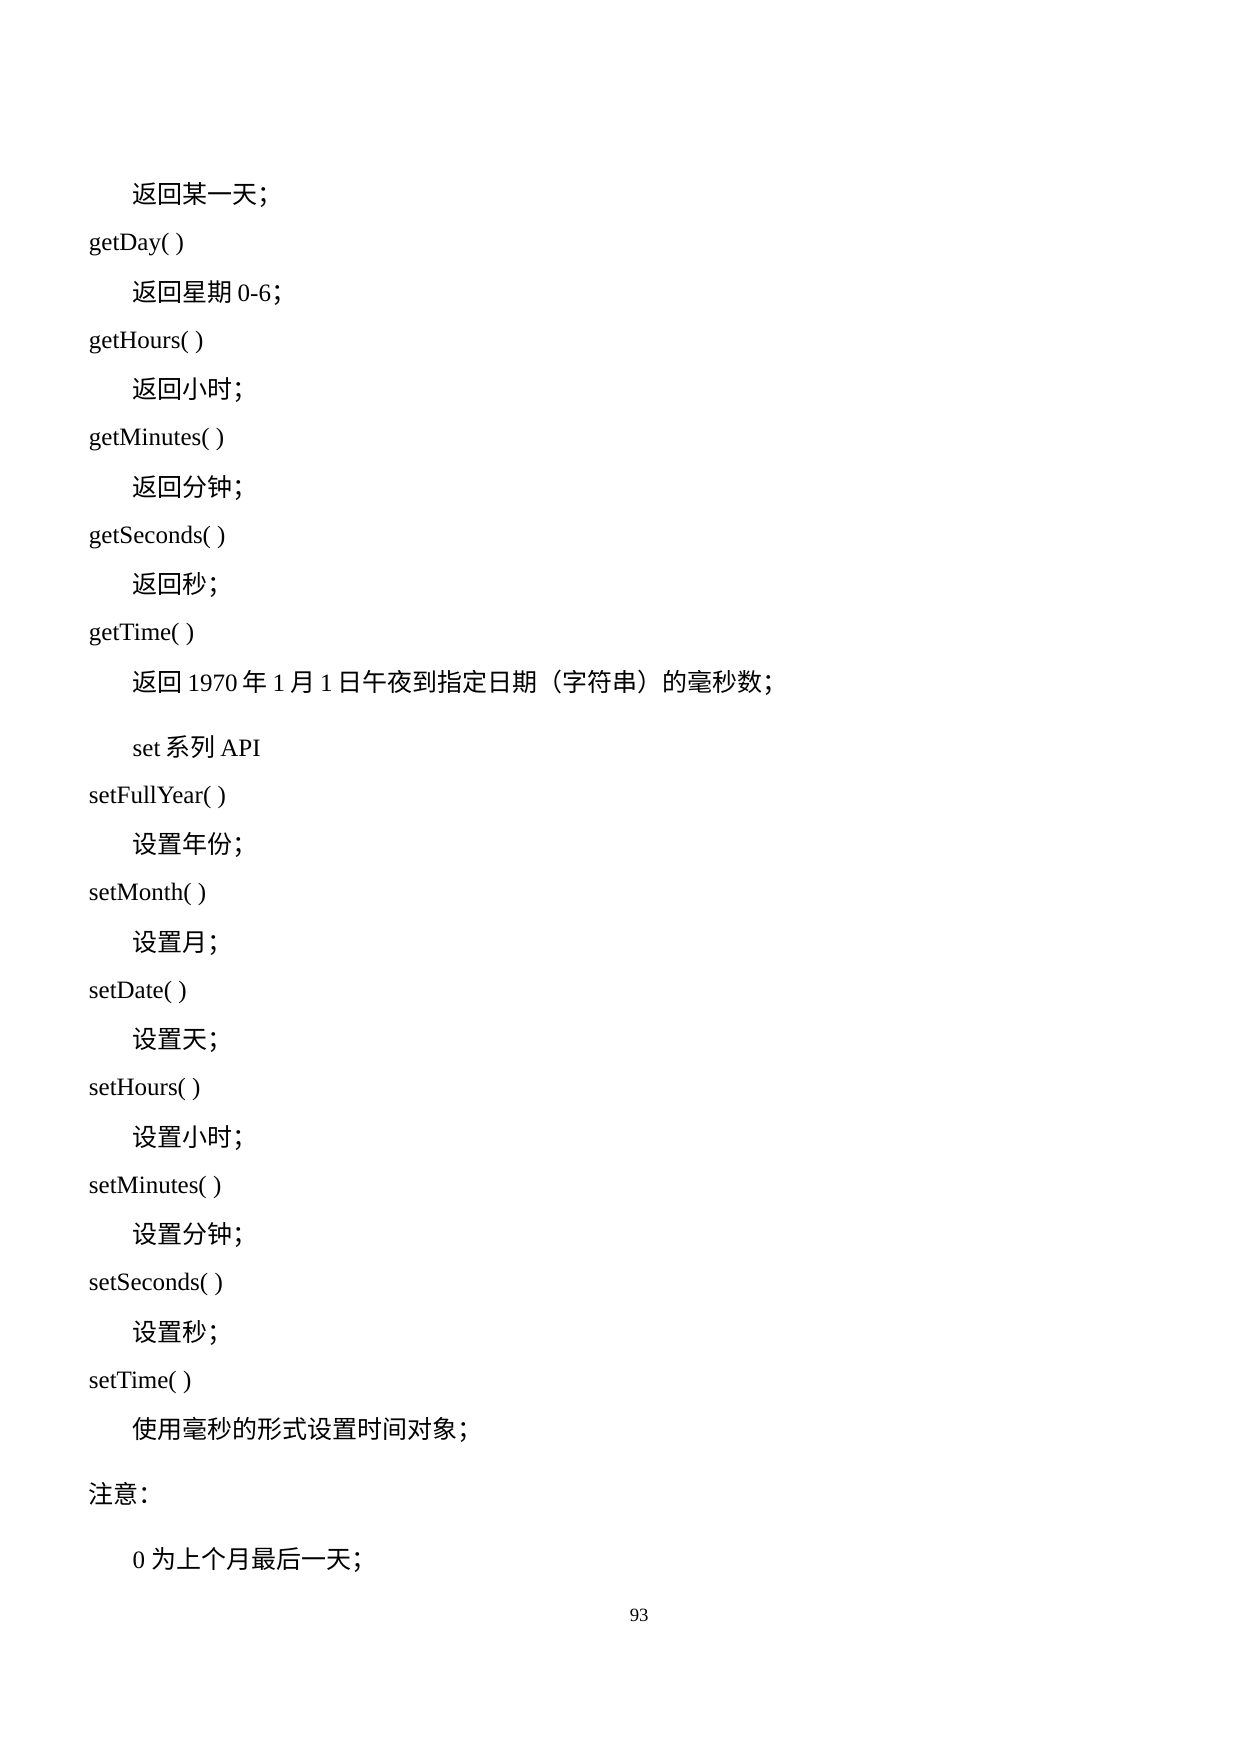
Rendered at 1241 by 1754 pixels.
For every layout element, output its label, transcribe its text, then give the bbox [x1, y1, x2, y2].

text 0 为上个月最后一天； [89, 1525, 1152, 1590]
text getSeconds( ) [89, 518, 1152, 550]
text 设置秒； [89, 1298, 1152, 1363]
text setFullYear( ) [89, 778, 1152, 810]
text 设置月； [89, 908, 1152, 973]
text 返回秒； [89, 550, 1152, 615]
text 返回1970年1月1日午夜到指定日期（字符串）的毫秒数； [89, 648, 1152, 713]
text 返回小时； [89, 355, 1152, 420]
text setMonth( ) [89, 875, 1152, 908]
text 返回分钟； [89, 453, 1152, 518]
text 使用毫秒的形式设置时间对象； [89, 1395, 1152, 1460]
text 设置天； [89, 1005, 1152, 1070]
text setMinutes( ) [89, 1168, 1152, 1200]
text setHours( ) [89, 1070, 1152, 1103]
text getDay( ) [89, 225, 1152, 258]
text setTime( ) [89, 1363, 1152, 1395]
text set系列API [89, 713, 1152, 778]
text 返回某一天； [89, 160, 1152, 225]
text getMinutes( ) [89, 420, 1152, 453]
text 返回星期0-6； [89, 258, 1152, 323]
text 设置年份； [89, 810, 1152, 875]
text 设置小时； [89, 1103, 1152, 1168]
text getTime( ) [89, 615, 1152, 648]
text setDate( ) [89, 973, 1152, 1005]
text setSeconds( ) [89, 1265, 1152, 1298]
text 设置分钟； [89, 1200, 1152, 1265]
text 注意： [89, 1460, 1152, 1525]
text getHours( ) [89, 323, 1152, 355]
